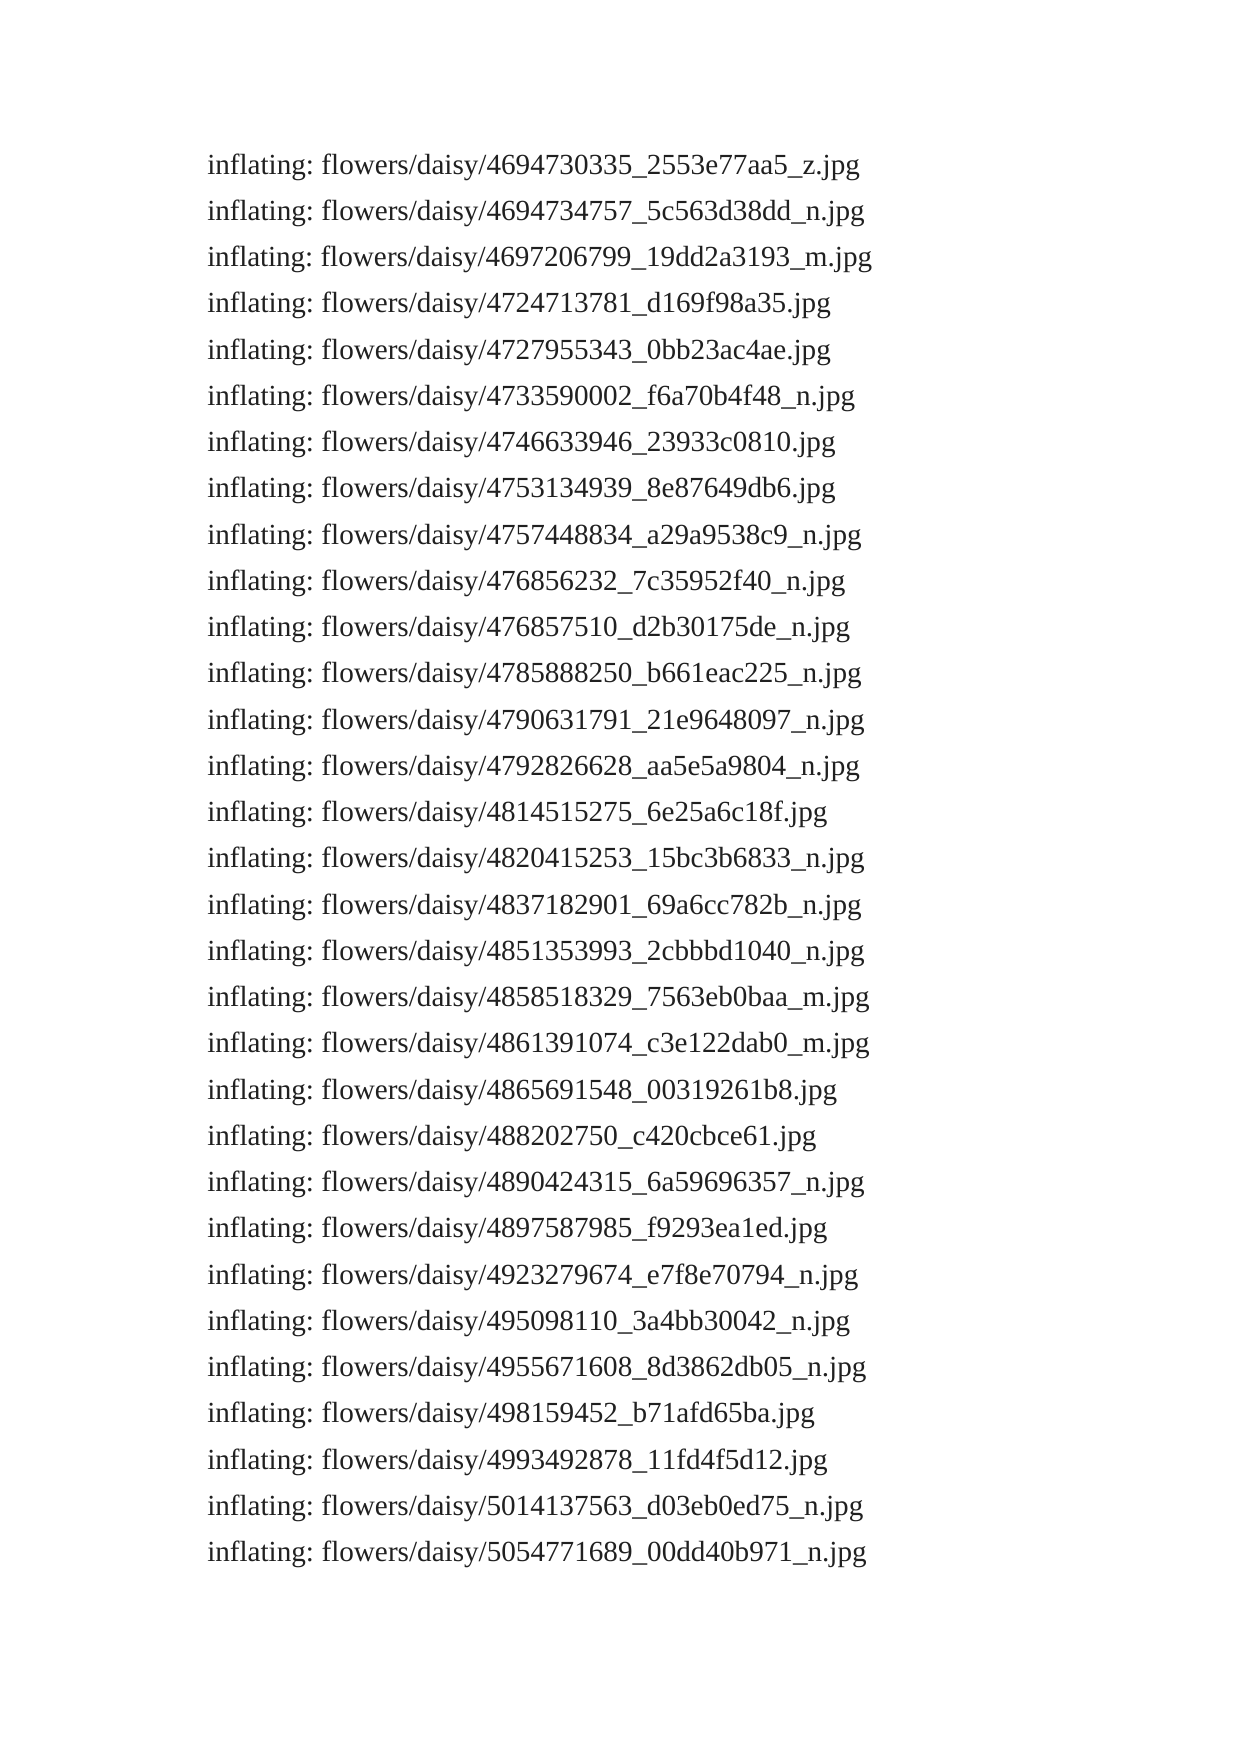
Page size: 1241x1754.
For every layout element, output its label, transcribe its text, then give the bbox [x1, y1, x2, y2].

text inflating: flowers/daisy/4694730335_2553e77aa5_z.jpg inflating: flowers/daisy/4694734757_5c563d38dd_n.jpg inflating: flowers/daisy/4697206799_19dd2a3193_m.jpg inflating: flowers/daisy/4724713781_d169f98a35.jpg inflating: flowers/daisy/4727955343_0bb23ac4ae.jpg inflating: flowers/daisy/4733590002_f6a70b4f48_n.jpg inflating: flowers/daisy/4746633946_23933c0810.jpg inflating: flowers/daisy/4753134939_8e87649db6.jpg inflating: flowers/daisy/4757448834_a29a9538c9_n.jpg inflating: flowers/daisy/476856232_7c35952f40_n.jpg inflating: flowers/daisy/476857510_d2b30175de_n.jpg inflating: flowers/daisy/4785888250_b661eac225_n.jpg inflating: flowers/daisy/4790631791_21e9648097_n.jpg inflating: flowers/daisy/4792826628_aa5e5a9804_n.jpg inflating: flowers/daisy/4814515275_6e25a6c18f.jpg inflating: flowers/daisy/4820415253_15bc3b6833_n.jpg inflating: flowers/daisy/4837182901_69a6cc782b_n.jpg inflating: flowers/daisy/4851353993_2cbbbd1040_n.jpg inflating: flowers/daisy/4858518329_7563eb0baa_m.jpg inflating: flowers/daisy/4861391074_c3e122dab0_m.jpg inflating: flowers/daisy/4865691548_00319261b8.jpg inflating: flowers/daisy/488202750_c420cbce61.jpg inflating: flowers/daisy/4890424315_6a59696357_n.jpg inflating: flowers/daisy/4897587985_f9293ea1ed.jpg inflating: flowers/daisy/4923279674_e7f8e70794_n.jpg inflating: flowers/daisy/495098110_3a4bb30042_n.jpg inflating: flowers/daisy/4955671608_8d3862db05_n.jpg inflating: flowers/daisy/498159452_b71afd65ba.jpg inflating: flowers/daisy/4993492878_11fd4f5d12.jpg inflating: flowers/daisy/5014137563_d03eb0ed75_n.jpg inflating: flowers/daisy/5054771689_00dd40b971_n.jpg [207, 147, 873, 1568]
